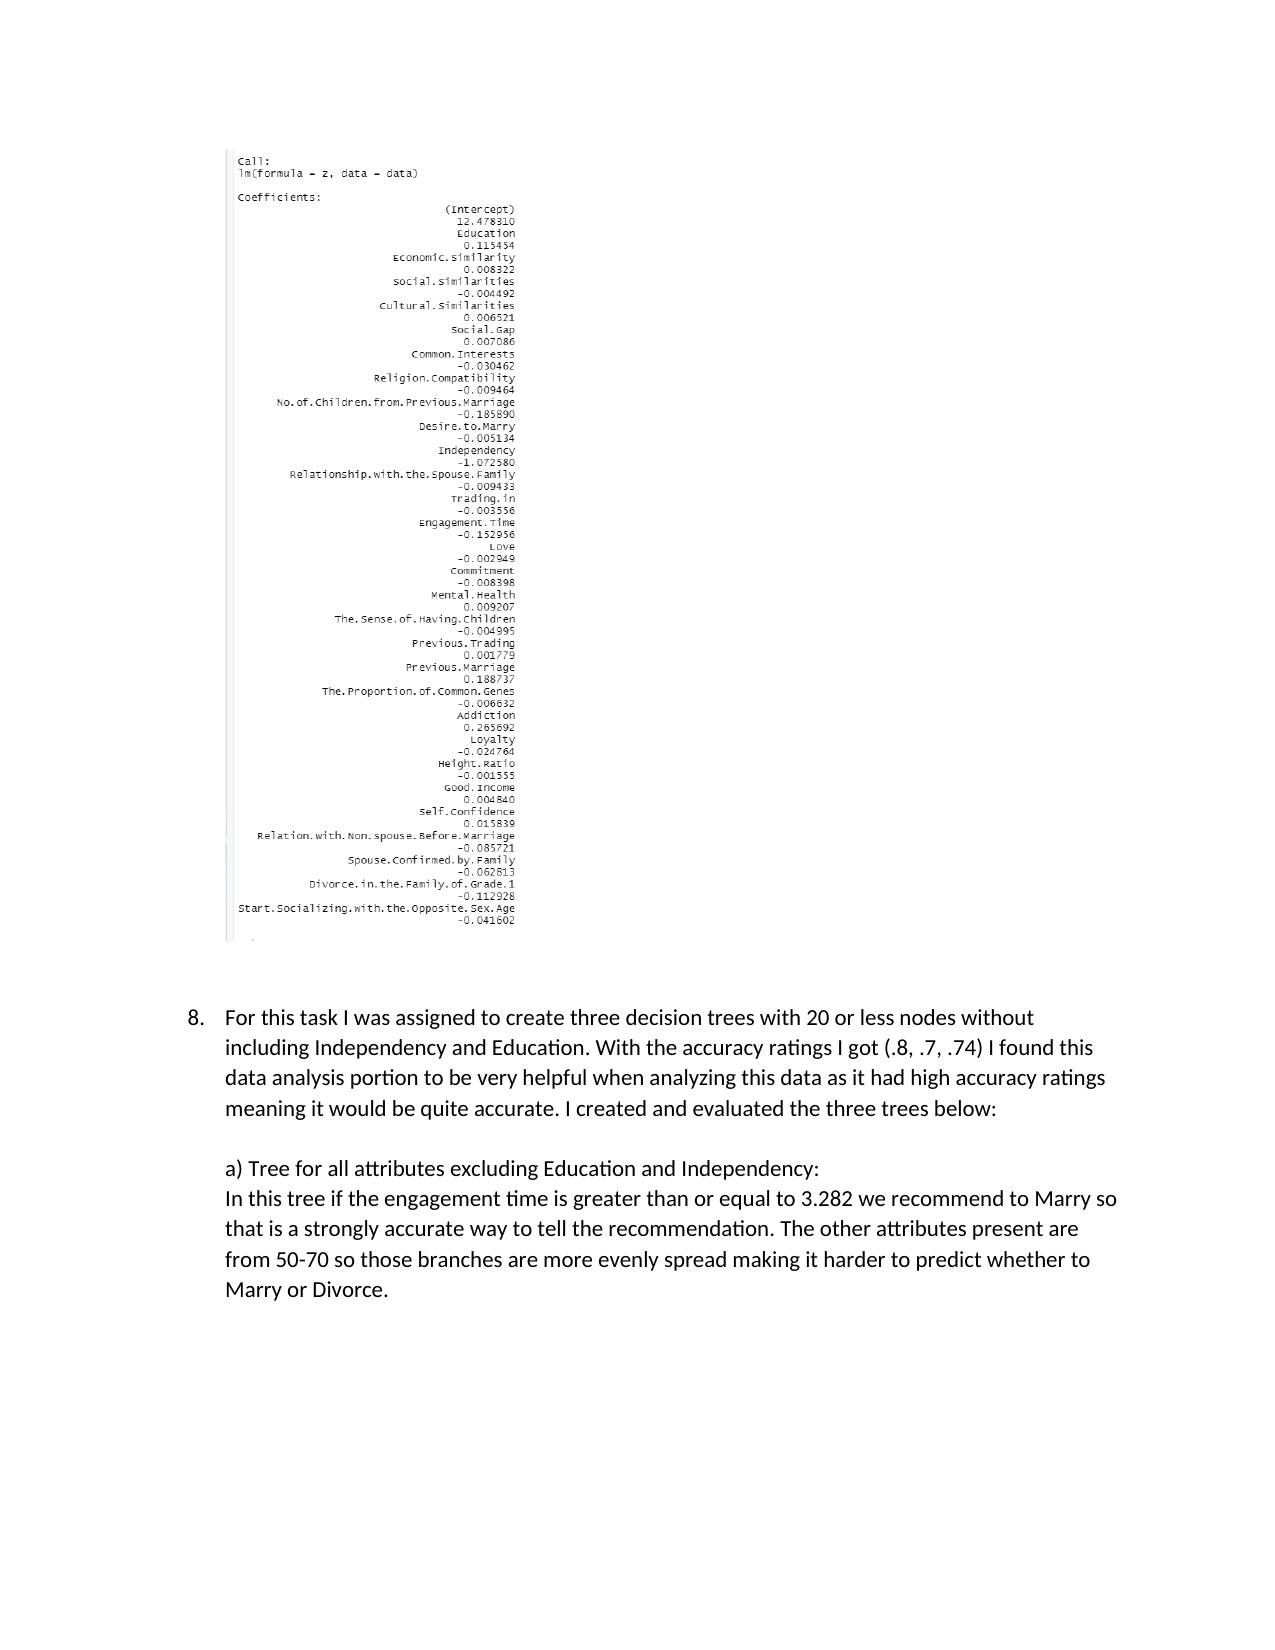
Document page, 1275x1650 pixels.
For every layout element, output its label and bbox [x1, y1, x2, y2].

list [187, 150, 1125, 1001]
list [187, 1003, 1125, 1303]
picture [225, 150, 538, 941]
